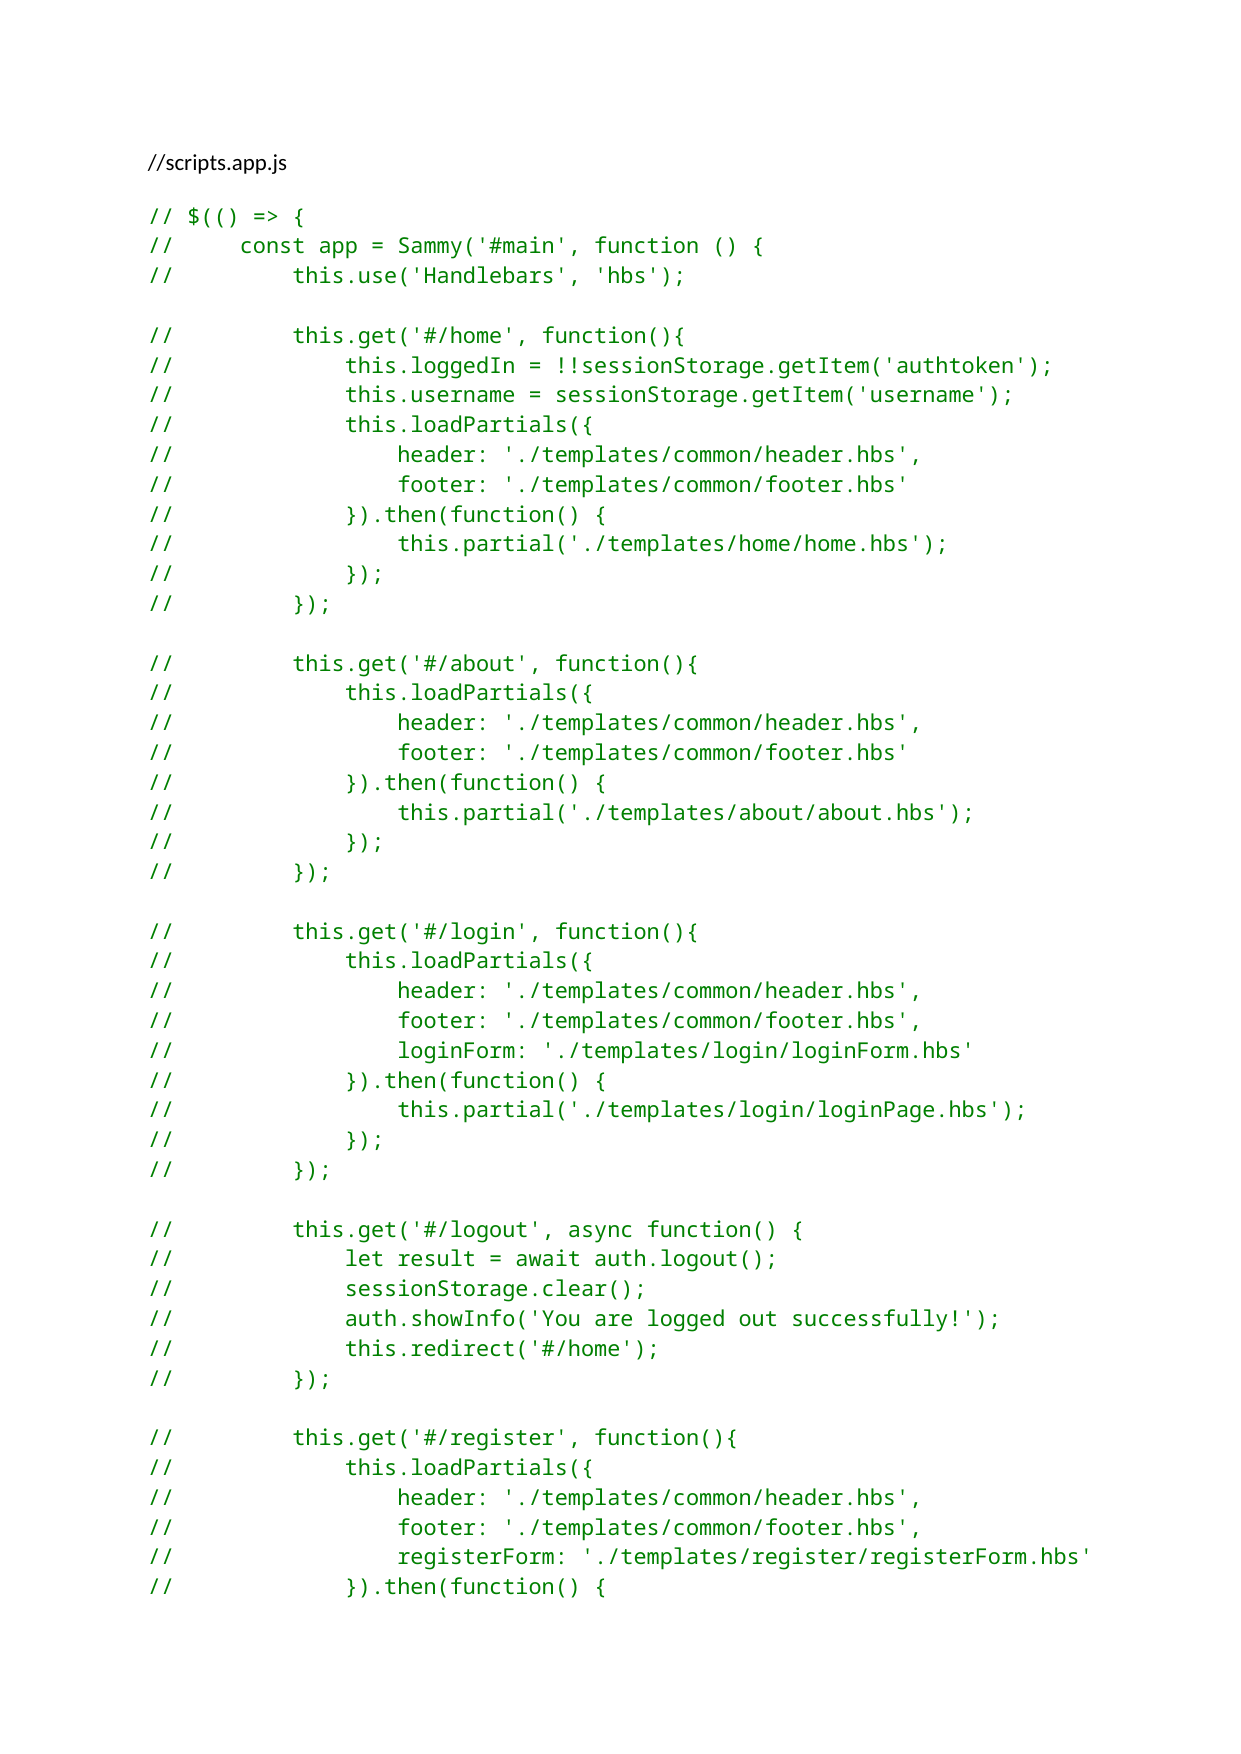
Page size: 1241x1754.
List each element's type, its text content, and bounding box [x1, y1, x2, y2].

text // this.get('#/about', function(){ [148, 647, 1093, 677]
text // header: './templates/common/header.hbs', [148, 975, 1093, 1005]
text // let result = await auth.logout(); [148, 1243, 1093, 1273]
text // this.loadPartials({ [148, 409, 1093, 439]
text // this.get('#/home', function(){ [148, 320, 1093, 349]
text // }); [148, 856, 1093, 886]
text // auth.showInfo('You are logged out successfully!'); [148, 1303, 1093, 1333]
text // }); [148, 1154, 1093, 1184]
text // this.loadPartials({ [148, 945, 1093, 975]
text // this.loggedIn = !!sessionStorage.getItem('authtoken'); [148, 349, 1093, 379]
text // this.partial('./templates/about/about.hbs'); [148, 796, 1093, 826]
text // sessionStorage.clear(); [148, 1273, 1093, 1303]
text // registerForm: './templates/register/registerForm.hbs' [148, 1541, 1093, 1571]
text // }).then(function() { [148, 1064, 1093, 1094]
text // this.username = sessionStorage.getItem('username'); [148, 379, 1093, 409]
text //scripts.app.js [148, 148, 1093, 176]
text // }); [148, 1124, 1093, 1154]
text // footer: './templates/common/footer.hbs' [148, 469, 1093, 498]
text // header: './templates/common/header.hbs', [148, 439, 1093, 469]
text // }); [148, 588, 1093, 618]
text // $(() => { [148, 201, 1093, 230]
text // const app = Sammy('#main', function () { [148, 230, 1093, 260]
text // this.get('#/logout', async function() { [148, 1213, 1093, 1243]
text // this.loadPartials({ [148, 1452, 1093, 1482]
text // footer: './templates/common/footer.hbs', [148, 1005, 1093, 1035]
text // }).then(function() { [148, 1571, 1093, 1601]
text // header: './templates/common/header.hbs', [148, 1482, 1093, 1511]
text // }).then(function() { [148, 498, 1093, 528]
text // footer: './templates/common/footer.hbs' [148, 737, 1093, 767]
text // loginForm: './templates/login/loginForm.hbs' [148, 1035, 1093, 1064]
text // }); [148, 558, 1093, 588]
text // this.loadPartials({ [148, 677, 1093, 707]
text // this.redirect('#/home'); [148, 1333, 1093, 1362]
text // }); [148, 826, 1093, 856]
text // }).then(function() { [148, 767, 1093, 796]
text // this.get('#/login', function(){ [148, 916, 1093, 945]
text // }); [148, 1362, 1093, 1392]
text // this.use('Handlebars', 'hbs'); [148, 260, 1093, 290]
text // this.get('#/register', function(){ [148, 1422, 1093, 1452]
text // footer: './templates/common/footer.hbs', [148, 1511, 1093, 1541]
text // this.partial('./templates/login/loginPage.hbs'); [148, 1094, 1093, 1124]
text // this.partial('./templates/home/home.hbs'); [148, 528, 1093, 558]
text // header: './templates/common/header.hbs', [148, 707, 1093, 737]
